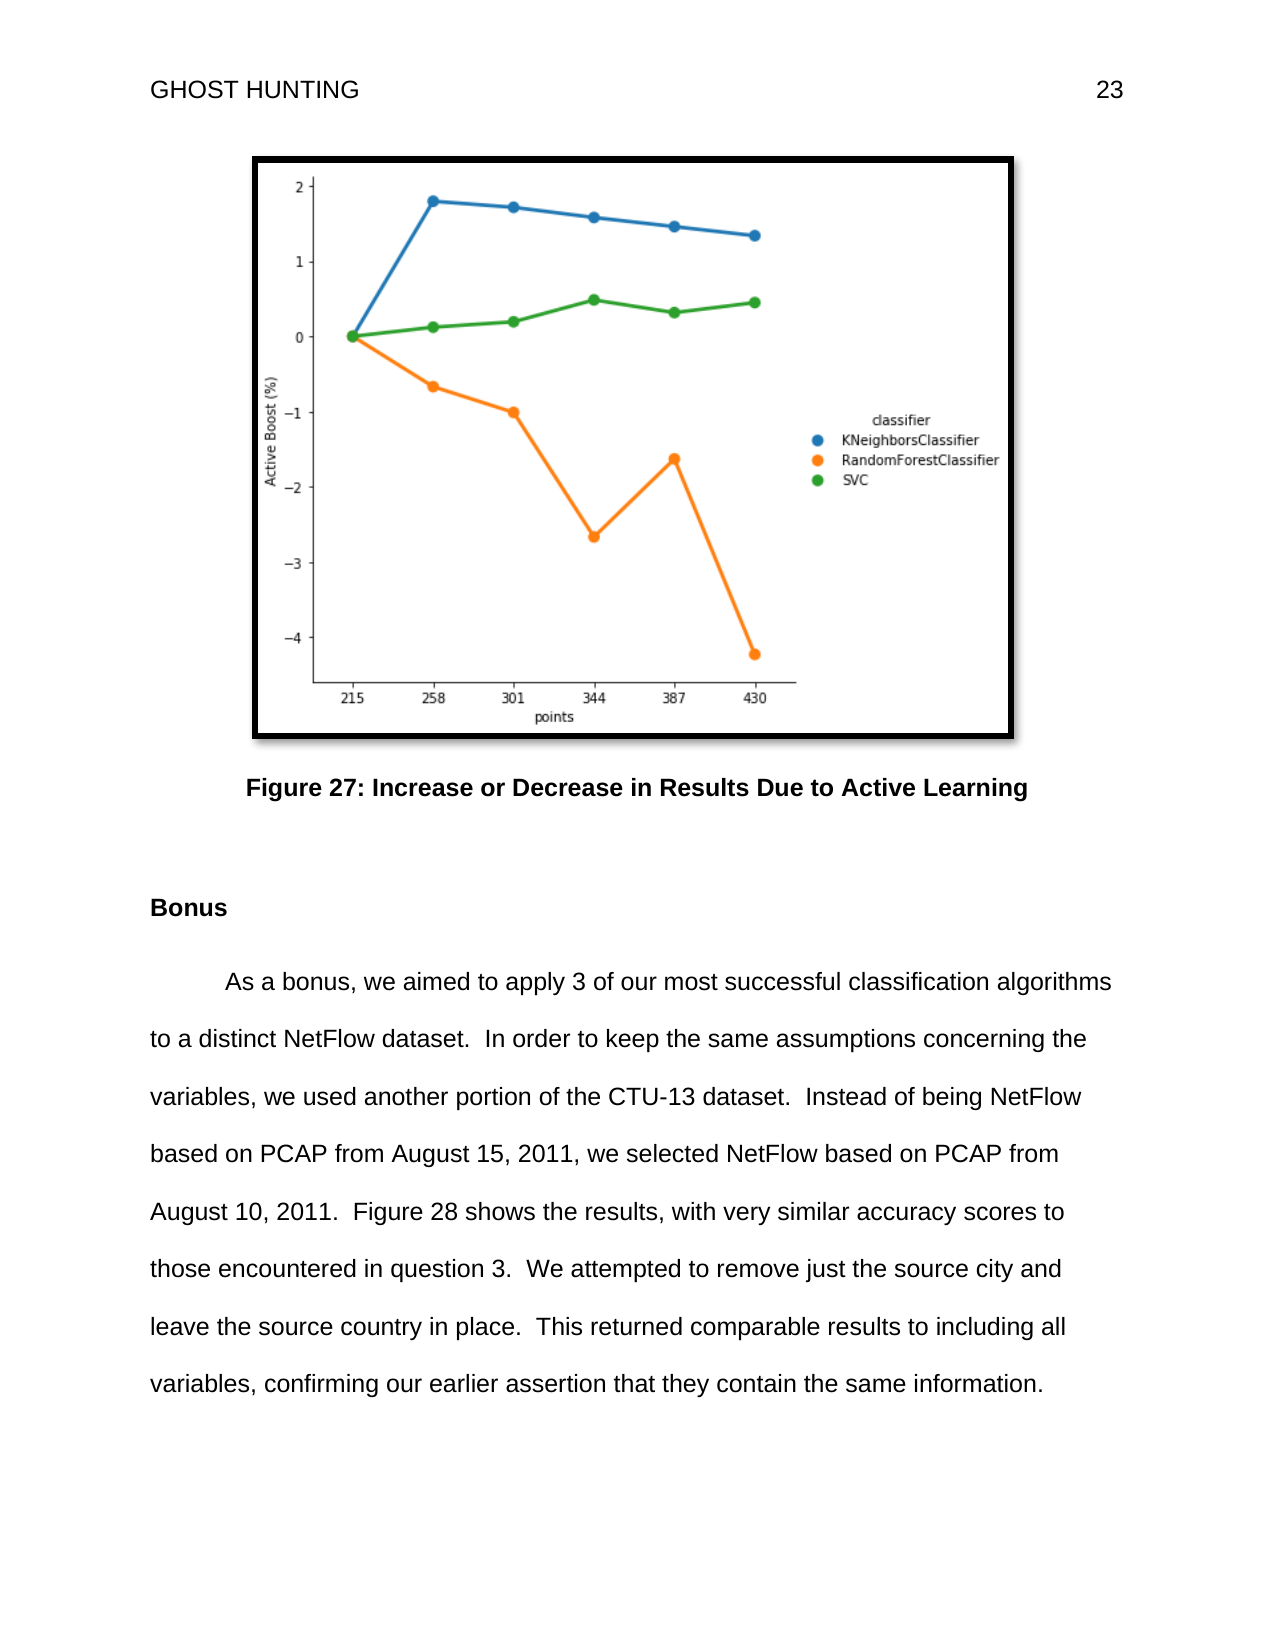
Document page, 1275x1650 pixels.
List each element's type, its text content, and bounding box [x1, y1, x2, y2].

text Bonus [150, 893, 1125, 921]
text Figure 27: Increase or Decrease in Results Due to Active Learning [150, 773, 1125, 802]
picture [258, 163, 1008, 733]
text As a bonus, we aimed to apply 3 of our most successful classification algorithms to a distinct NetFlow dataset. In order to keep the same assumptions concerning the variables, we used another portion of the CTU-13 dataset. Instead of being NetFlow based on PCAP from August 15, 2011, we selected NetFlow based on PCAP from August 10, 2011. Figure 28 shows the results, with very similar accuracy scores to those encountered in question 3. We attempted to remove just the source city and leave the source country in place. This returned comparable results to including all variables, confirming our earlier assertion that they contain the same information. [150, 967, 1125, 1398]
